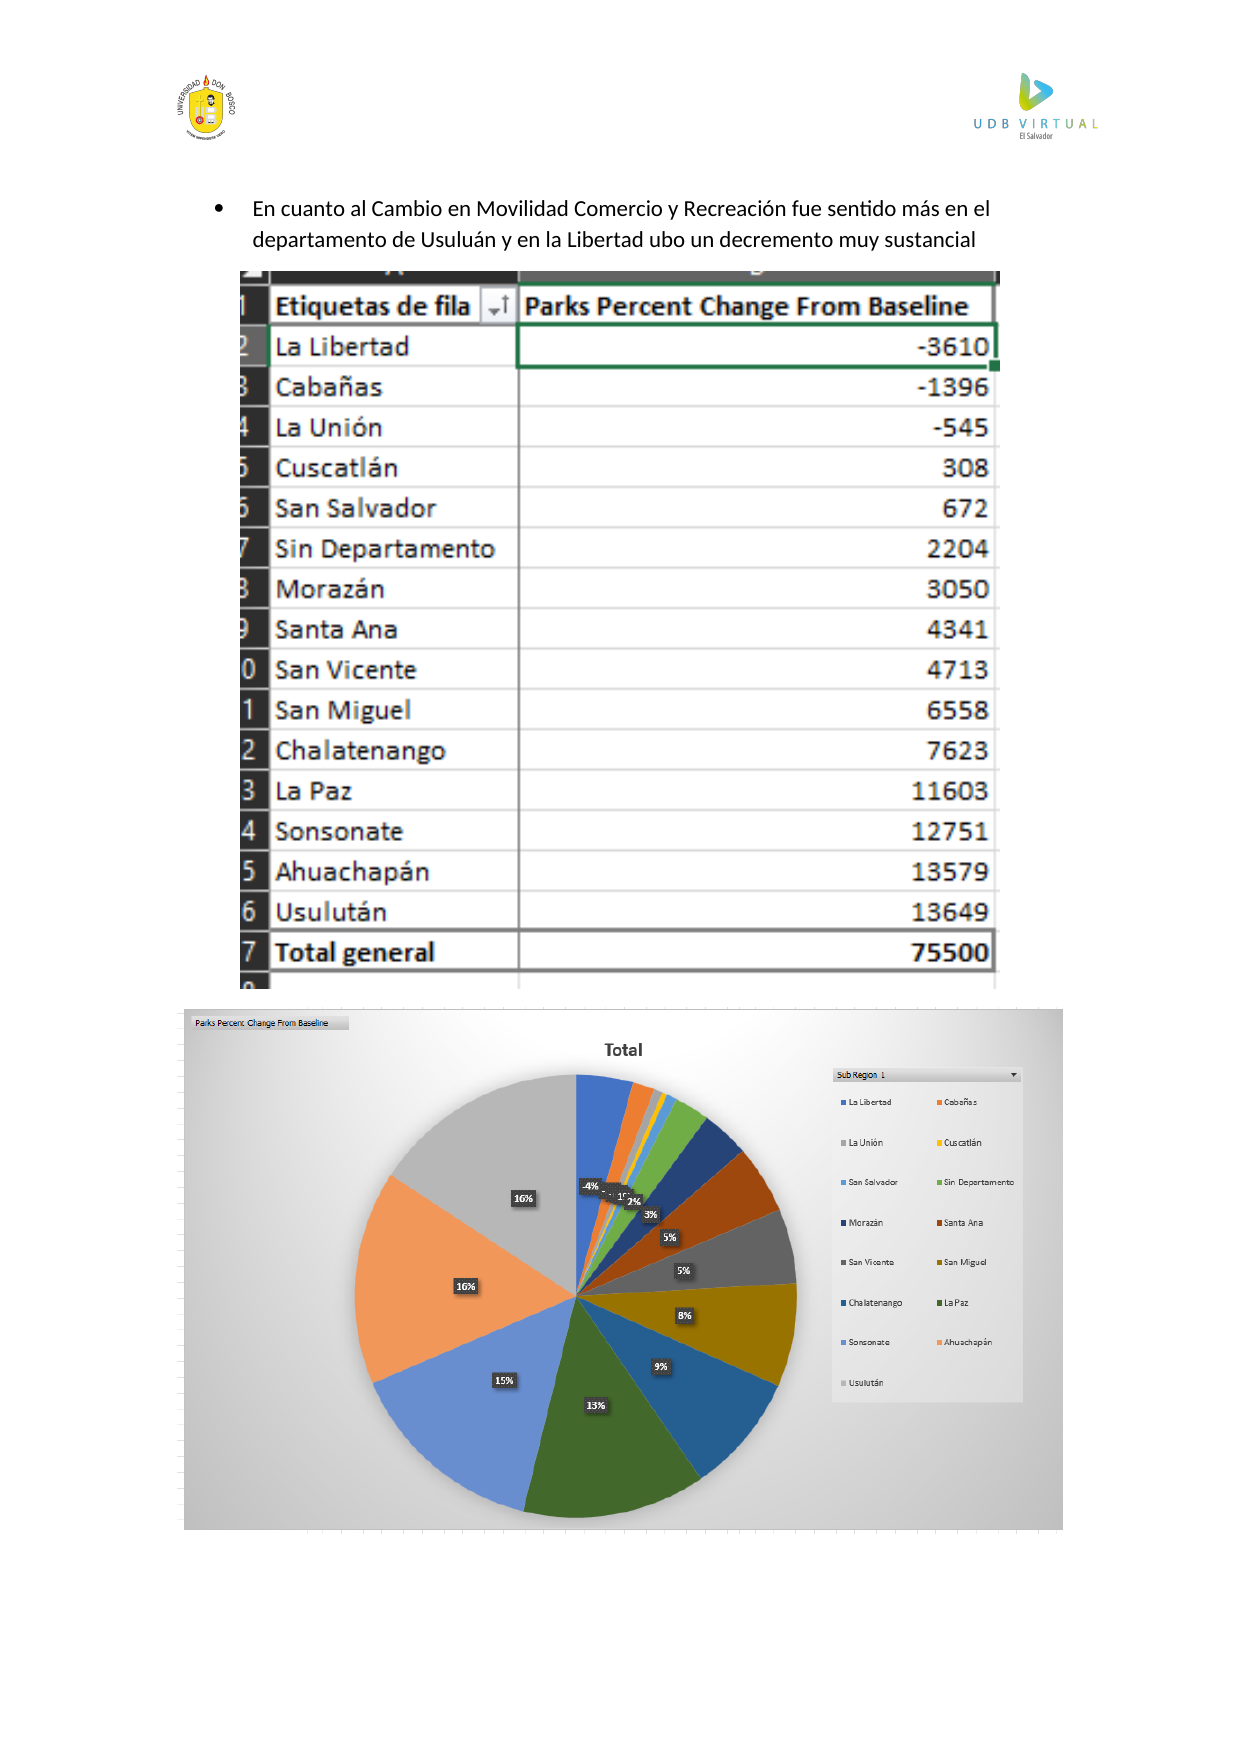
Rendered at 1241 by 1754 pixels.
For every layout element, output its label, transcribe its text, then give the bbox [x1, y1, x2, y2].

list En cuanto al Cambio en Movilidad Comercio y Recreación fue sentido más en el departamento de Usuluán y en la Libertad ubo un decremento muy sustancial [215, 194, 1063, 253]
picture [240, 271, 1000, 989]
picture [960, 73, 1098, 140]
picture [177, 1007, 1063, 1534]
picture [177, 73, 244, 140]
